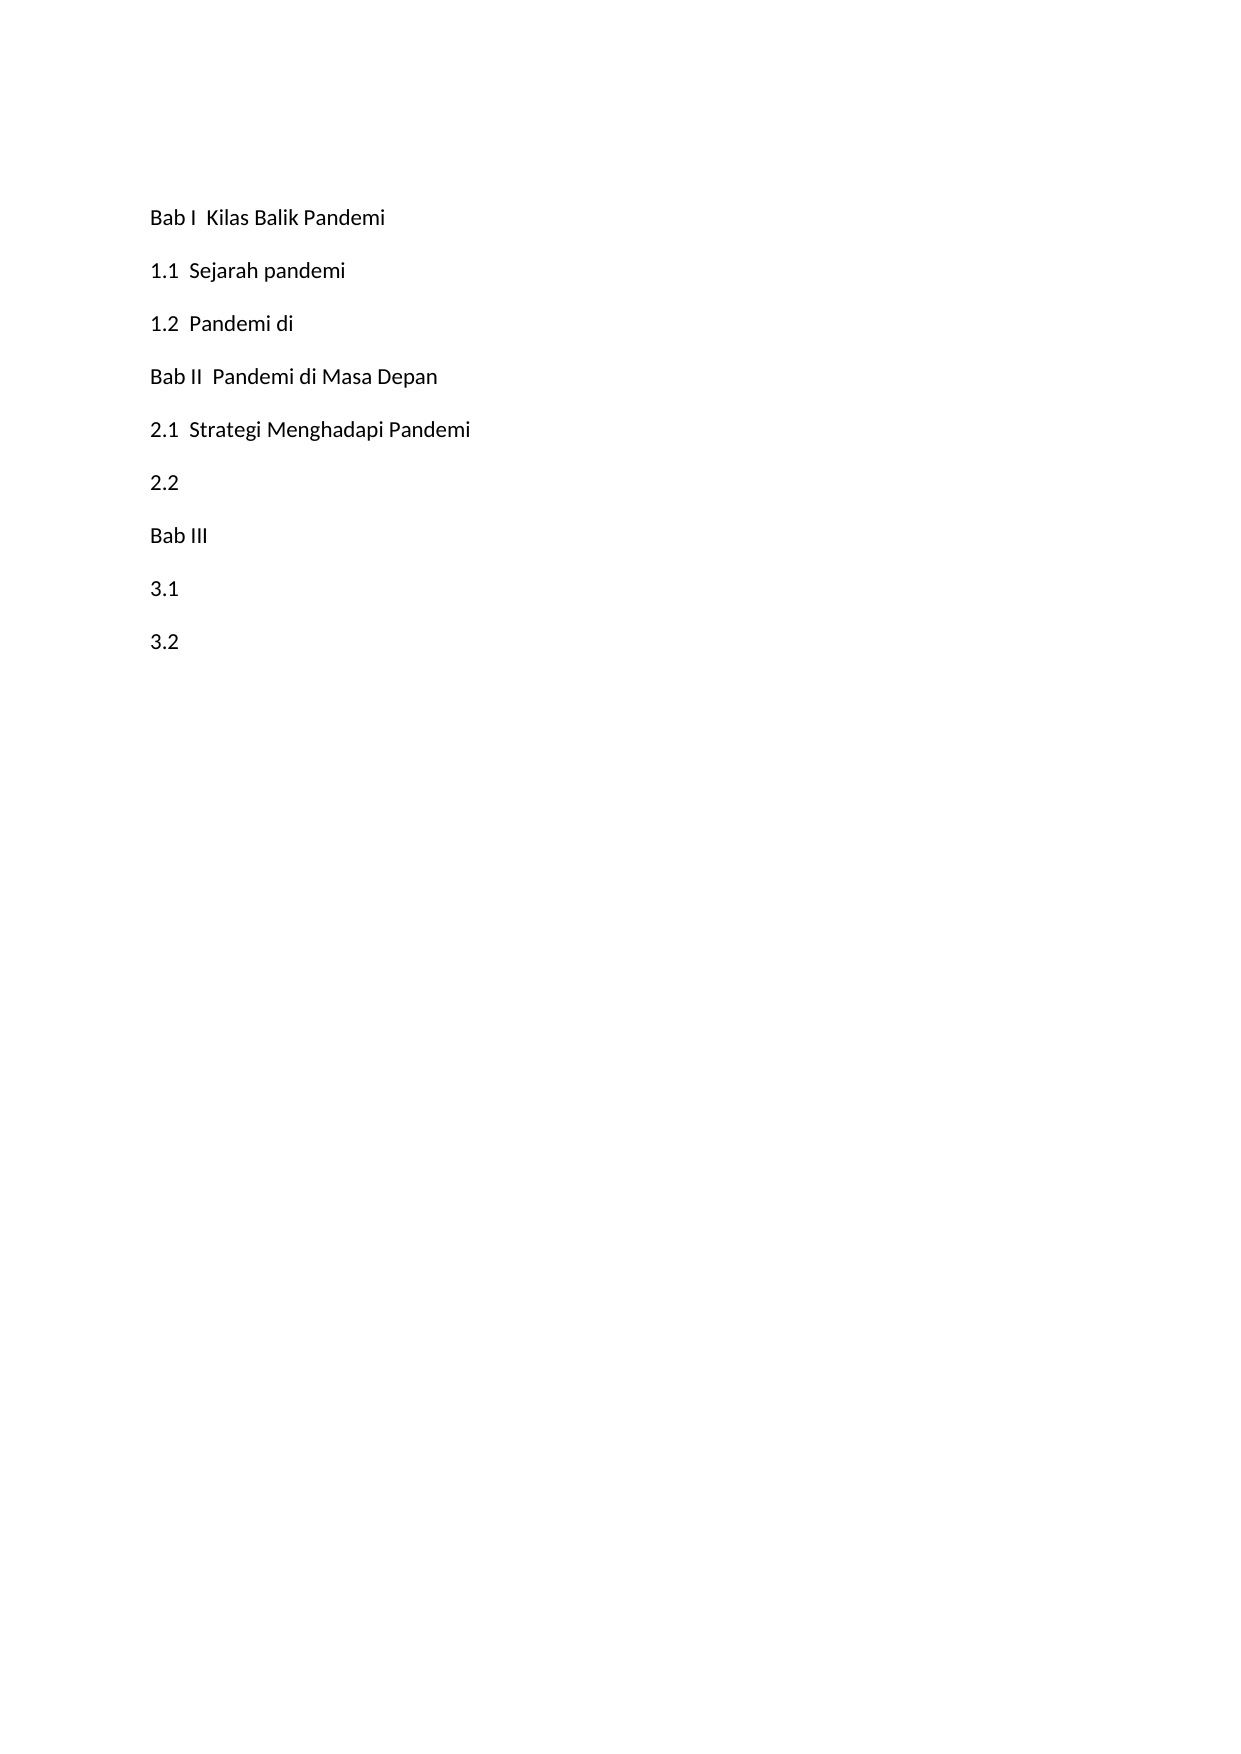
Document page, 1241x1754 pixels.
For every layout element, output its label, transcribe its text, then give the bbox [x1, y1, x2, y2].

text 3.2 [150, 627, 1090, 655]
text 2.1 Strategi Menghadapi Pandemi [150, 415, 1090, 443]
text 1.2 Pandemi di [150, 309, 1090, 337]
text 1.1 Sejarah pandemi [150, 256, 1090, 284]
text Bab I Kilas Balik Pandemi [150, 203, 1090, 231]
text 3.1 [150, 574, 1090, 602]
text Bab III [150, 521, 1090, 549]
text Bab II Pandemi di Masa Depan [150, 362, 1090, 390]
text 2.2 [150, 468, 1090, 496]
